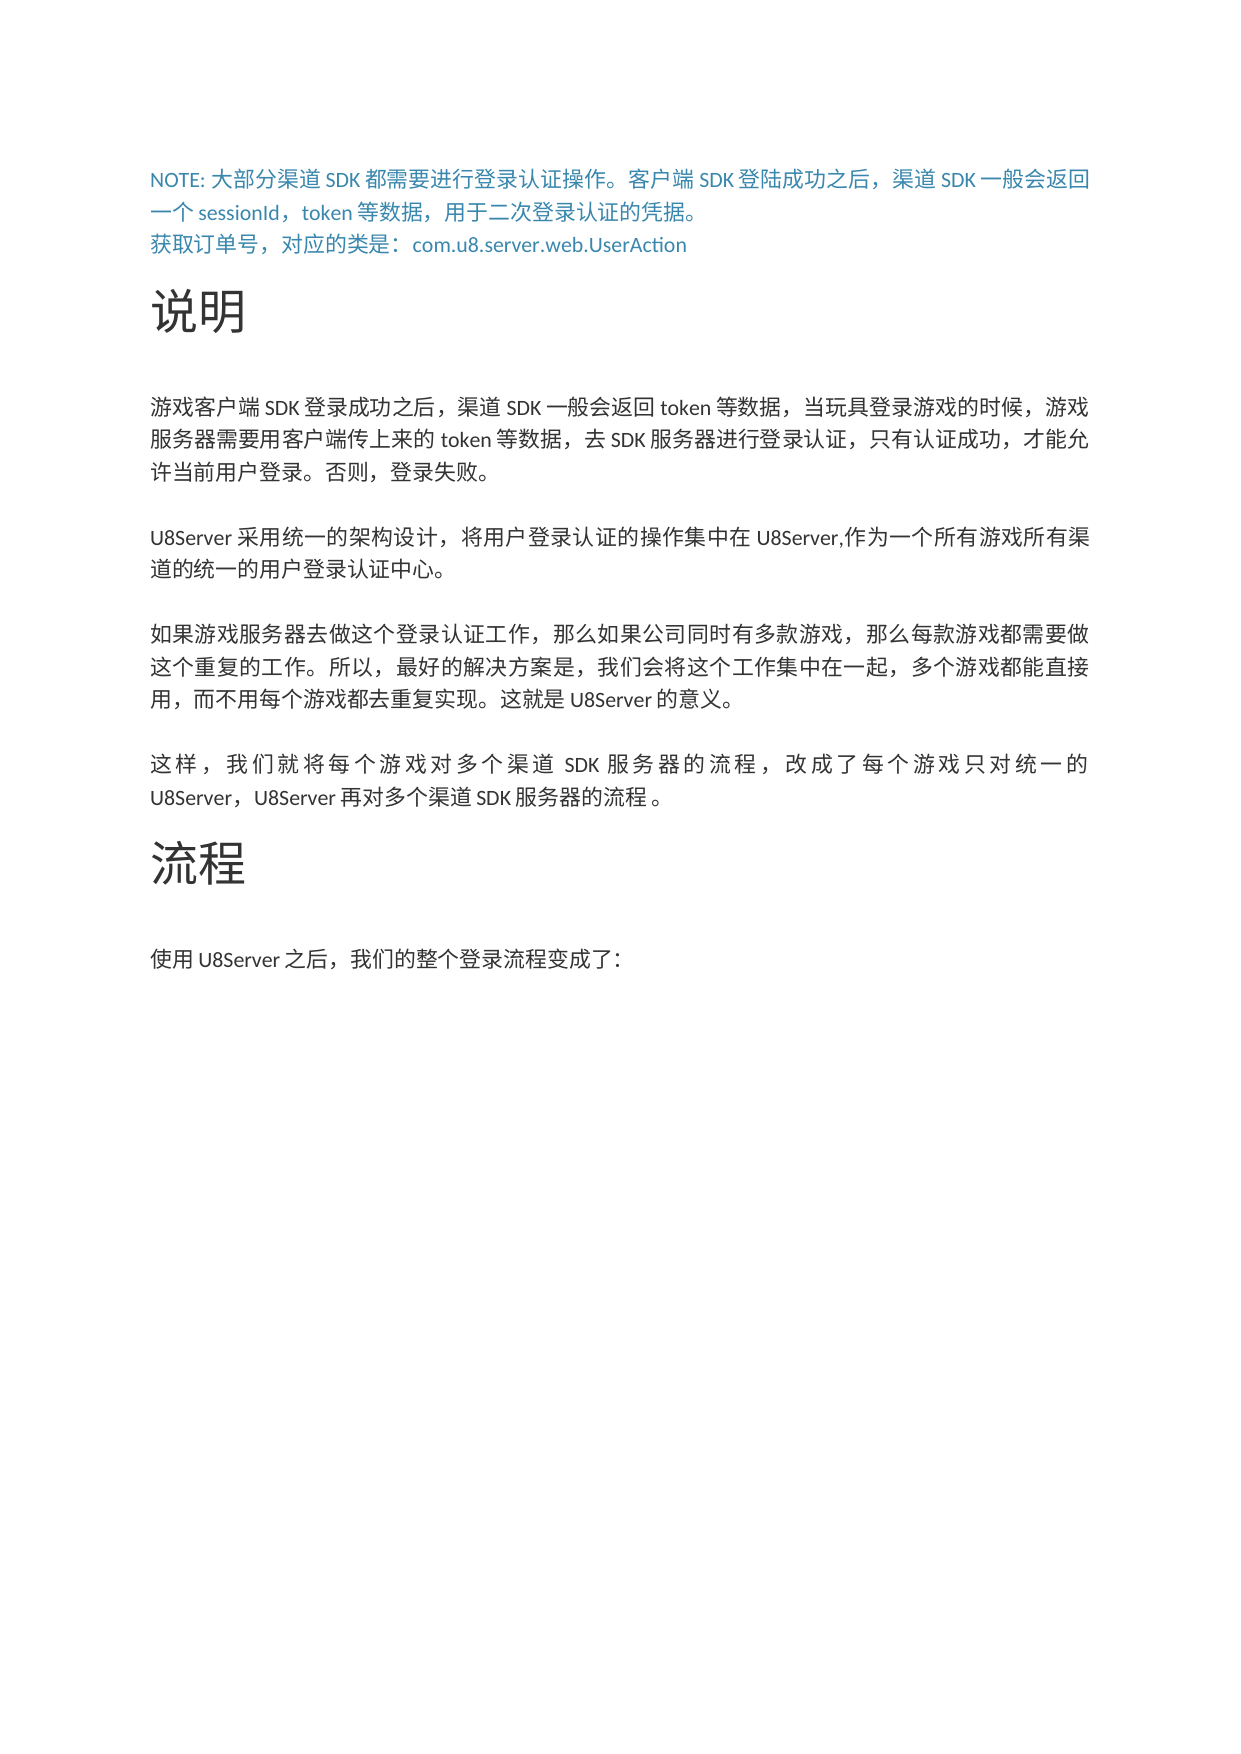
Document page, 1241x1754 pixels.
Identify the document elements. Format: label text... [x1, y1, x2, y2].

text U8Server采用统一的架构设计，将用户登录认证的操作集中在U8Server,作为一个所有游戏所有渠道的统一的用户登录认证中心。 [150, 519, 1090, 584]
text 这样，我们就将每个游戏对多个渠道SDK服务器的流程，改成了每个游戏只对统一的U8Server，U8Server再对多个渠道SDK服务器的流程 。 [150, 747, 1090, 812]
text NOTE: 大部分渠道SDK都需要进行登录认证操作。客户端SDK登陆成功之后，渠道SDK一般会返回一个sessionId，token等数据，用于二次登录认证的凭据。 [150, 162, 1090, 227]
text 如果游戏服务器去做这个登录认证工作，那么如果公司同时有多款游戏，那么每款游戏都需要做这个重复的工作。所以，最好的解决方案是，我们会将这个工作集中在一起，多个游戏都能直接用，而不用每个游戏都去重复实现。这就是U8Server的意义。 [150, 617, 1090, 714]
text 使用U8Server之后，我们的整个登录流程变成了： [150, 942, 1090, 974]
text 游戏客户端SDK登录成功之后，渠道SDK一般会返回token等数据，当玩具登录游戏的时候，游戏服务器需要用客户端传上来的token等数据，去SDK服务器进行登录认证，只有认证成功，才能允许当前用户登录。否则，登录失败。 [150, 389, 1090, 487]
text 说明 [150, 259, 1090, 357]
text 流程 [150, 812, 1090, 909]
text 获取订单号，对应的类是：com.u8.server.web.UserAction [150, 227, 1090, 259]
